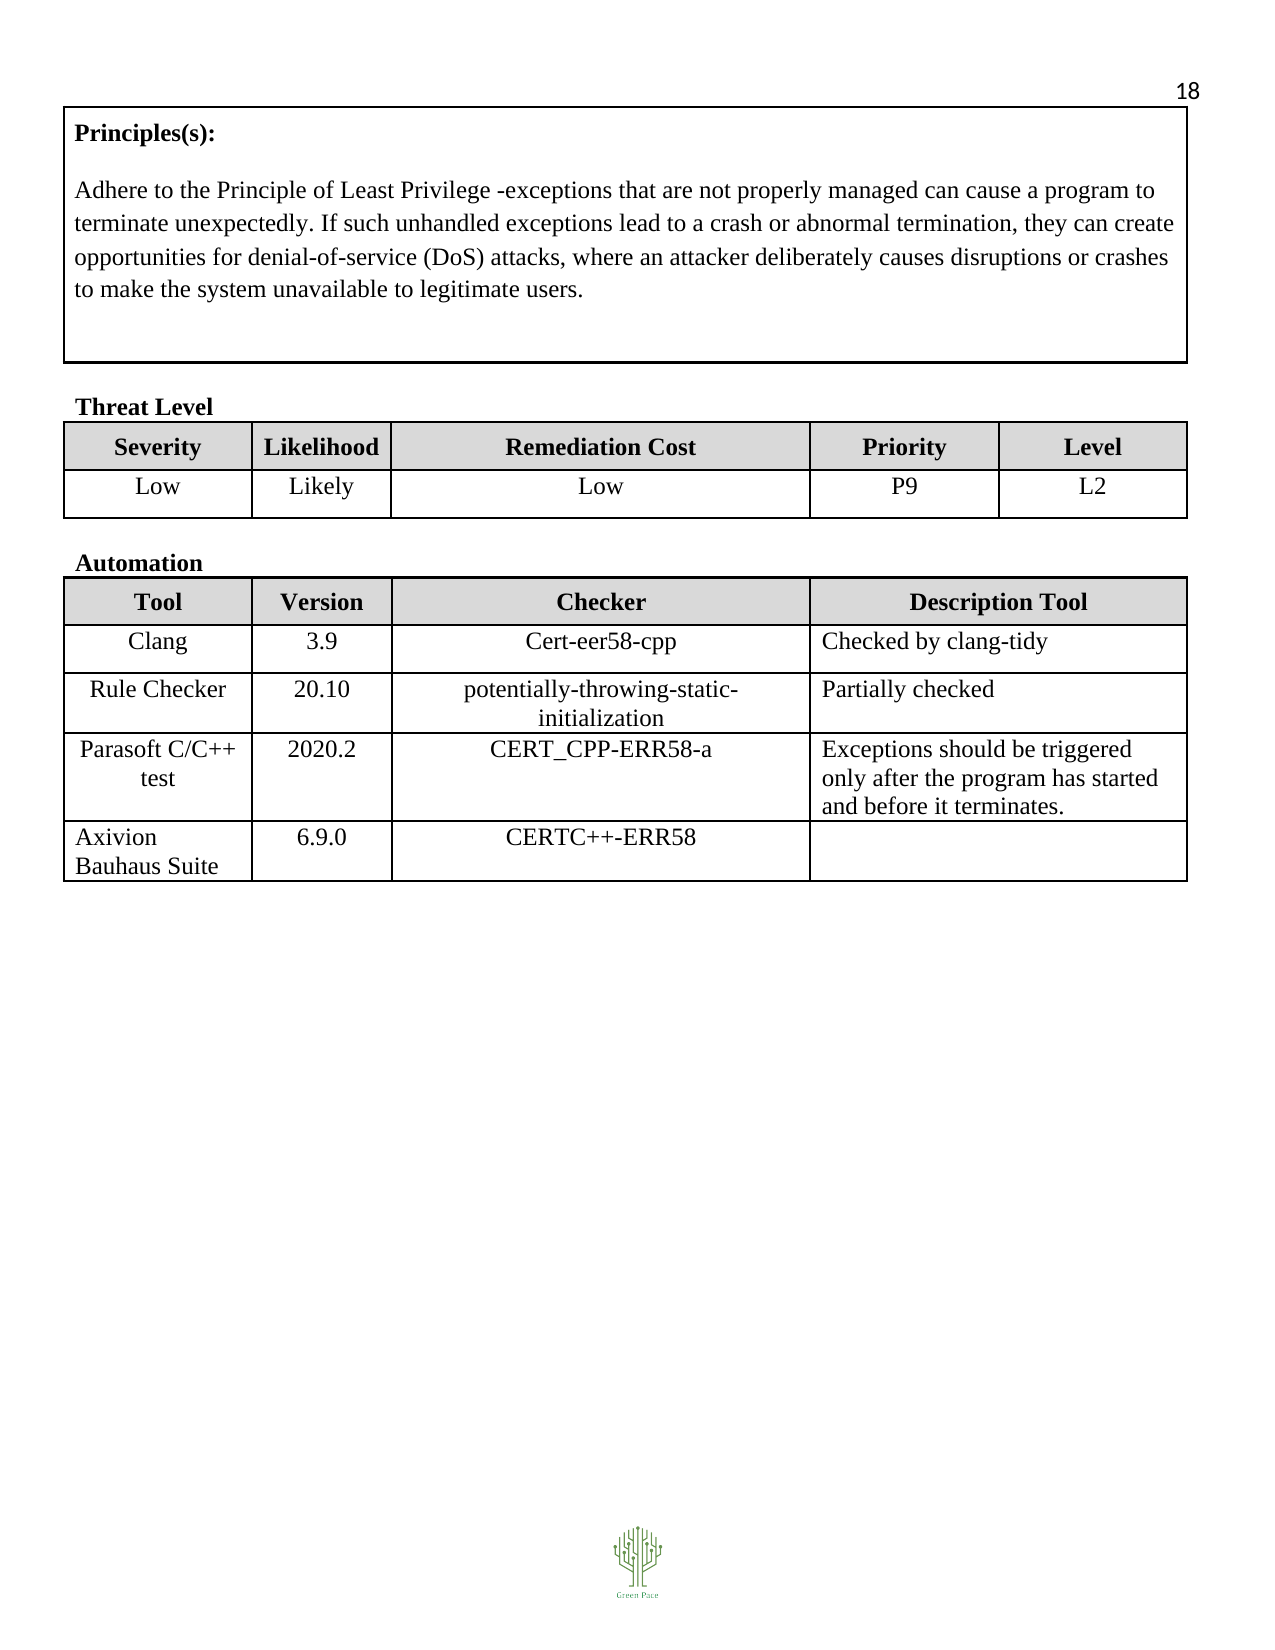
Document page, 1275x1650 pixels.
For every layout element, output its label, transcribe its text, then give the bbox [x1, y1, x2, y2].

table_cell Partially checked [811, 674, 1186, 732]
table_header Description Tool [811, 579, 1186, 624]
table_cell Cert-eer58-cpp [393, 626, 809, 672]
table_header Level [1000, 423, 1186, 469]
text Threat Level [75, 392, 1200, 421]
table_cell Likely [253, 471, 390, 517]
table_cell Axivion Bauhaus Suite [65, 822, 251, 880]
table_cell potentially-throwing-static- initialization [393, 674, 809, 732]
table_cell L2 [1000, 471, 1186, 517]
table_header Checker [393, 579, 809, 624]
table_cell 20.10 [253, 674, 391, 732]
table_cell CERT_CPP-ERR58-a [393, 734, 809, 820]
table_header Priority [811, 423, 998, 469]
table_header Tool [65, 579, 251, 624]
table_cell CERTC++-ERR58 [393, 822, 809, 880]
table_cell 6.9.0 [253, 822, 391, 880]
table_header Remediation Cost [392, 423, 809, 469]
table_cell Clang [65, 626, 251, 672]
table_cell Parasoft C/C++ test [65, 734, 251, 820]
table_header Version [253, 579, 391, 624]
text Automation [75, 548, 1200, 576]
table_cell Low [392, 471, 809, 517]
table_cell 2020.2 [253, 734, 391, 820]
table_cell Exceptions should be triggered only after the program has started and before it terminates. [811, 734, 1186, 820]
table_header Severity [65, 423, 251, 469]
table_cell [811, 822, 1186, 880]
table_cell Rule Checker [65, 674, 251, 732]
table_cell Low [65, 471, 251, 517]
table_header Likelihood [253, 423, 390, 469]
table_header Principles(s): Adhere to the Principle of Least Privilege -exceptions that are not properly managed can cause a program to terminate unexpectedly. If such unhandled exceptions lead to a crash or abnormal termination, they can create opportunities for denial-of-service (DoS) attacks, where an attacker deliberately causes disruptions or crashes to make the system unavailable to legitimate users. [65, 108, 1186, 361]
picture [605, 1521, 670, 1606]
table_cell 3.9 [253, 626, 391, 672]
table_cell Checked by clang-tidy [811, 626, 1186, 672]
table_cell P9 [811, 471, 998, 517]
